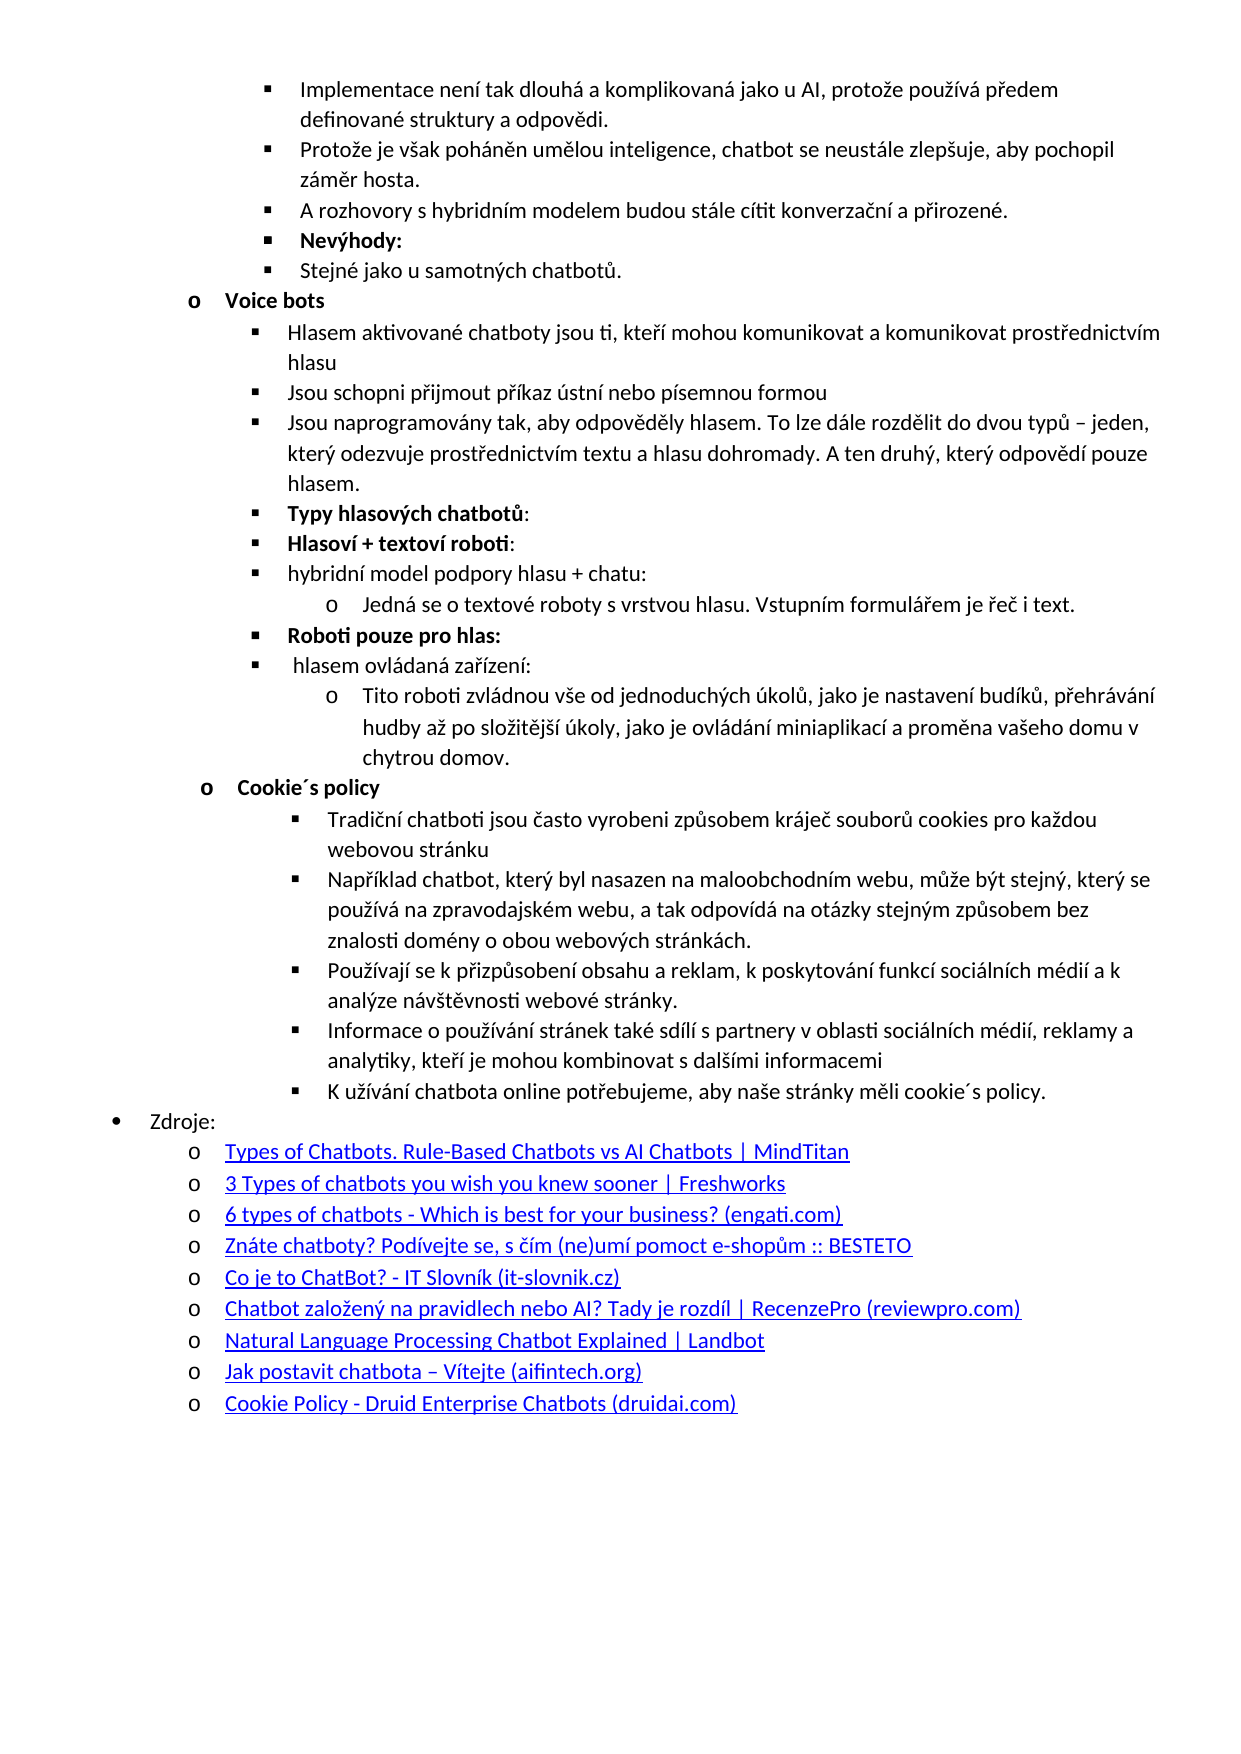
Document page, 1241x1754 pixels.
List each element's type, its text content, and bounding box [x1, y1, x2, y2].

list Používají se k přizpůsobení obsahu a reklam, k poskytování funkcí sociálních médií a k analýze návštěvnosti webové stránky. [290, 956, 1165, 1014]
list Roboti pouze pro hlas: [250, 621, 1165, 649]
list Jak postavit chatbota – Vítejte (aifintech.org) [187, 1357, 1165, 1387]
list Nevýhody: [262, 226, 1165, 254]
list Hlasem aktivované chatboty jsou ti, kteří mohou komunikovat a komunikovat prostřednictvím hlasu [250, 318, 1165, 376]
list hlasem ovládaná zařízení: [250, 651, 1165, 679]
list Jedná se o textové roboty s vrstvou hlasu. Vstupním formulářem je řeč i text. [325, 590, 1165, 619]
list K užívání chatbota online potřebujeme, aby naše stránky měli cookie´s policy. [290, 1077, 1165, 1105]
list A rozhovory s hybridním modelem budou stále cítit konverzační a přirozené. [262, 196, 1165, 224]
list Implementace není tak dlouhá a komplikovaná jako u AI, protože používá předem definované struktury a odpovědi. [262, 75, 1165, 133]
list Znáte chatboty? Podívejte se, s čím (ne)umí pomoct e-shopům :: BESTETO [187, 1232, 1165, 1261]
list Stejné jako u samotných chatbotů. [262, 256, 1165, 284]
list Natural Language Processing Chatbot Explained | Landbot [187, 1326, 1165, 1355]
list Chatbot založený na pravidlech nebo AI? Tady je rozdíl | RecenzePro (reviewpro.com) [187, 1294, 1165, 1324]
list Tito roboti zvládnou vše od jednoduchých úkolů, jako je nastavení budíků, přehrávání hudby až po složitější úkoly, jako je ovládání miniaplikací a proměna vašeho domu v chytrou domov. [325, 682, 1165, 771]
list Co je to ChatBot? - IT Slovník (it-slovnik.cz) [187, 1263, 1165, 1292]
list Hlasoví + textoví roboti: [250, 529, 1165, 557]
list hybridní model podpory hlasu + chatu: [250, 559, 1165, 588]
list Cookie´s policy [200, 773, 1165, 803]
list Typy hlasových chatbotů: [250, 499, 1165, 527]
list Například chatbot, který byl nasazen na maloobchodním webu, může být stejný, který se používá na zpravodajském webu, a tak odpovídá na otázky stejným způsobem bez znalosti domény o obou webových stránkách. [290, 865, 1165, 954]
list Protože je však poháněn umělou inteligence, chatbot se neustále zlepšuje, aby pochopil záměr hosta. [262, 135, 1165, 194]
list 3 Types of chatbots you wish you knew sooner | Freshworks [187, 1169, 1165, 1198]
list Informace o používání stránek také sdílí s partnery v oblasti sociálních médií, reklamy a analytiky, kteří je mohou kombinovat s dalšími informacemi [290, 1016, 1165, 1074]
list Tradiční chatboti jsou často vyrobeni způsobem kráječ souborů cookies pro každou webovou stránku [290, 805, 1165, 863]
list Cookie Policy - Druid Enterprise Chatbots (druidai.com) [187, 1389, 1165, 1418]
list Voice bots [187, 286, 1165, 316]
list Types of Chatbots. Rule-Based Chatbots vs AI Chatbots | MindTitan [187, 1137, 1165, 1166]
list Jsou naprogramovány tak, aby odpověděly hlasem. To lze dále rozdělit do dvou typů – jeden, který odezvuje prostřednictvím textu a hlasu dohromady. A ten druhý, který odpovědí pouze hlasem. [250, 408, 1165, 497]
list Zdroje: [112, 1107, 1165, 1135]
list 6 types of chatbots - Which is best for your business? (engati.com) [187, 1200, 1165, 1229]
list Jsou schopni přijmout příkaz ústní nebo písemnou formou [250, 378, 1165, 406]
